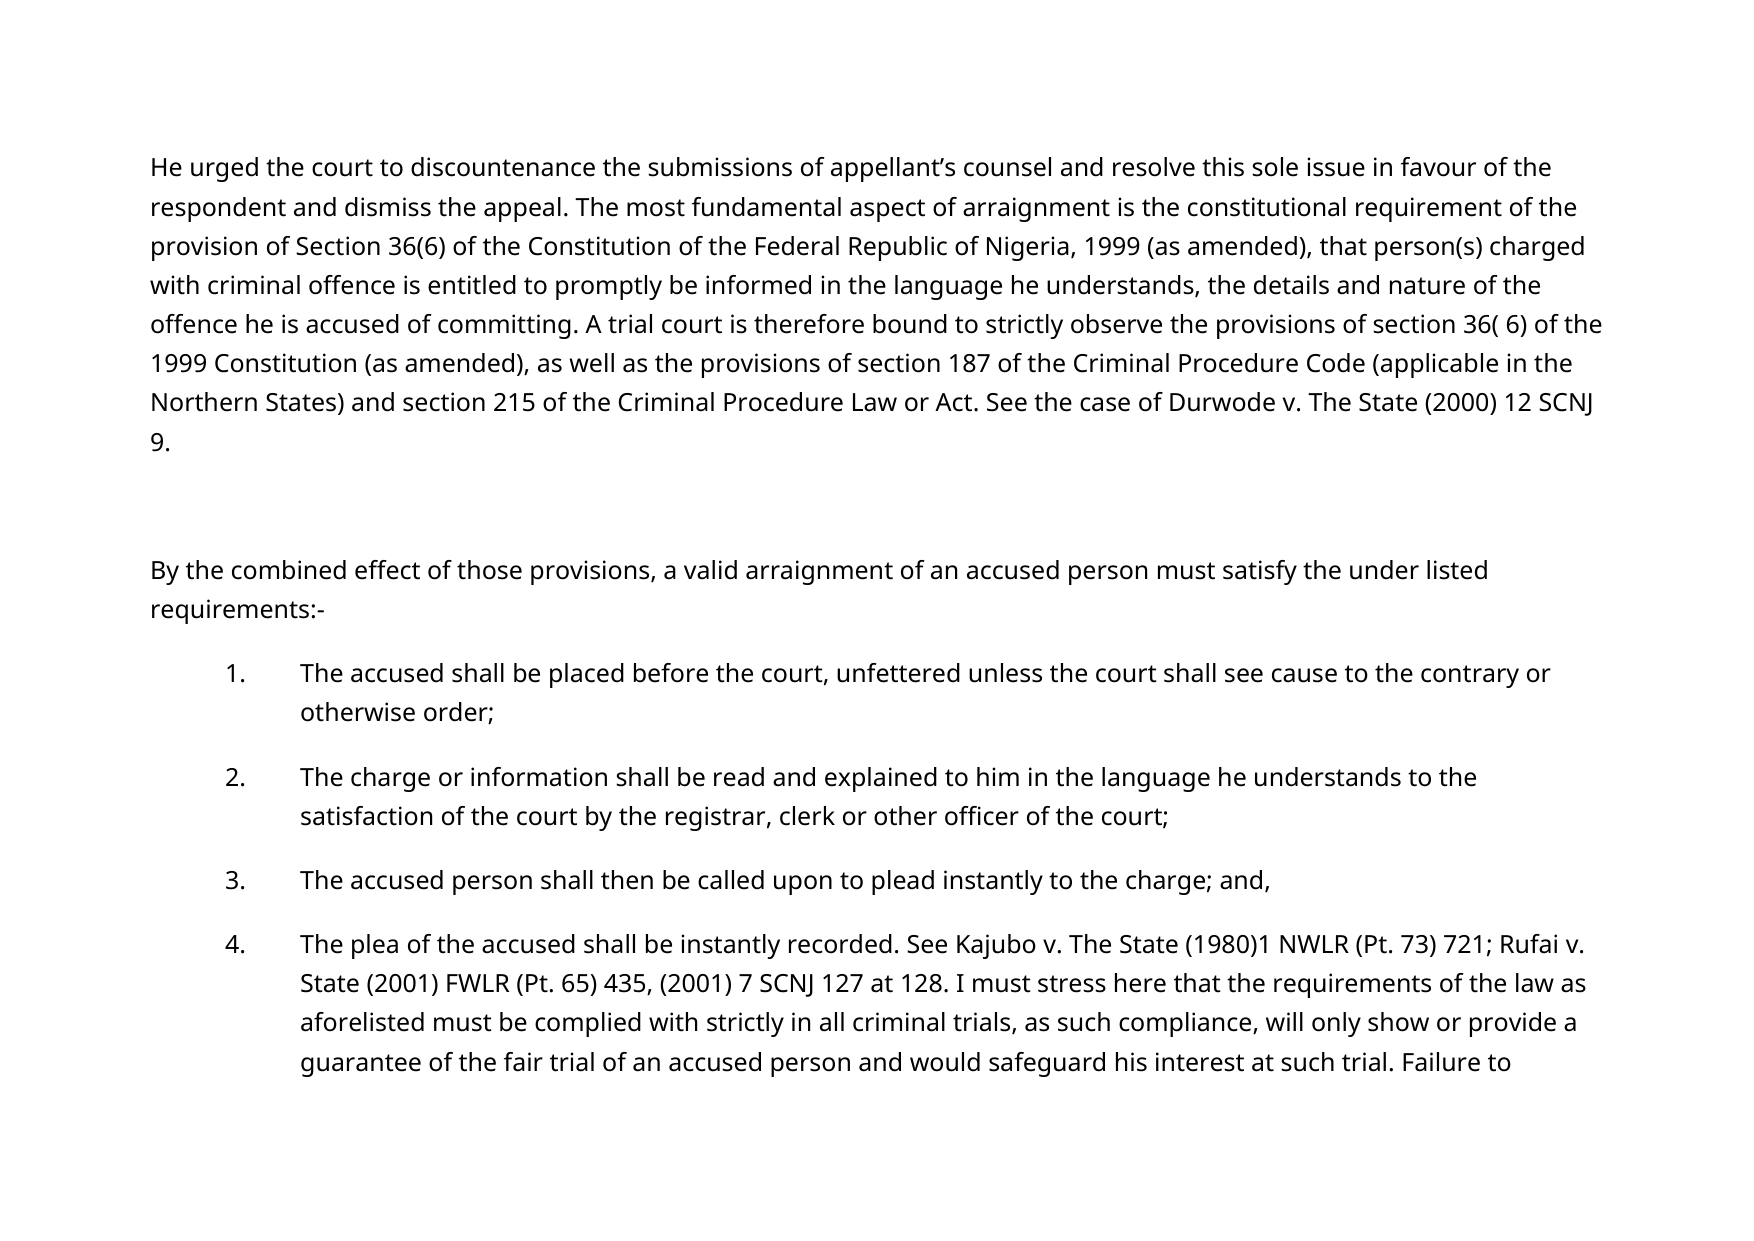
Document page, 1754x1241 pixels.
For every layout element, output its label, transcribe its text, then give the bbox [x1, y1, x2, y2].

text 2. The charge or information shall be read and explained to him in the language he understands to the satisfaction of the court by the registrar, clerk or other officer of the court; [225, 759, 1604, 832]
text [225, 927, 1604, 1078]
text By the combined effect of those provisions, a valid arraignment of an accused person must satisfy the under listed requirements:- [150, 552, 1604, 626]
text He urged the court to discountenance the submissions of appellant’s counsel and resolve this sole issue in favour of the respondent and dismiss the appeal. The most fundamental aspect of arraignment is the constitutional requirement of the provision of Section 36(6) of the Constitution of the Federal Republic of Nigeria, 1999 (as amended), that person(s) charged with criminal offence is entitled to promptly be informed in the language he understands, the details and nature of the offence he is accused of committing. A trial court is therefore bound to strictly observe the provisions of section 36( 6) of the 1999 Constitution (as amended), as well as the provisions of section 187 of the Criminal Procedure Code (applicable in the Northern States) and section 215 of the Criminal Procedure Law or Act. See the case of Durwode v. The State (2000) 12 SCNJ 9. [150, 150, 1604, 458]
text 3. The accused person shall then be called upon to plead instantly to the charge; and, [225, 862, 1604, 897]
text 1. The accused shall be placed before the court, unfettered unless the court shall see cause to the contrary or otherwise order; [225, 656, 1604, 729]
